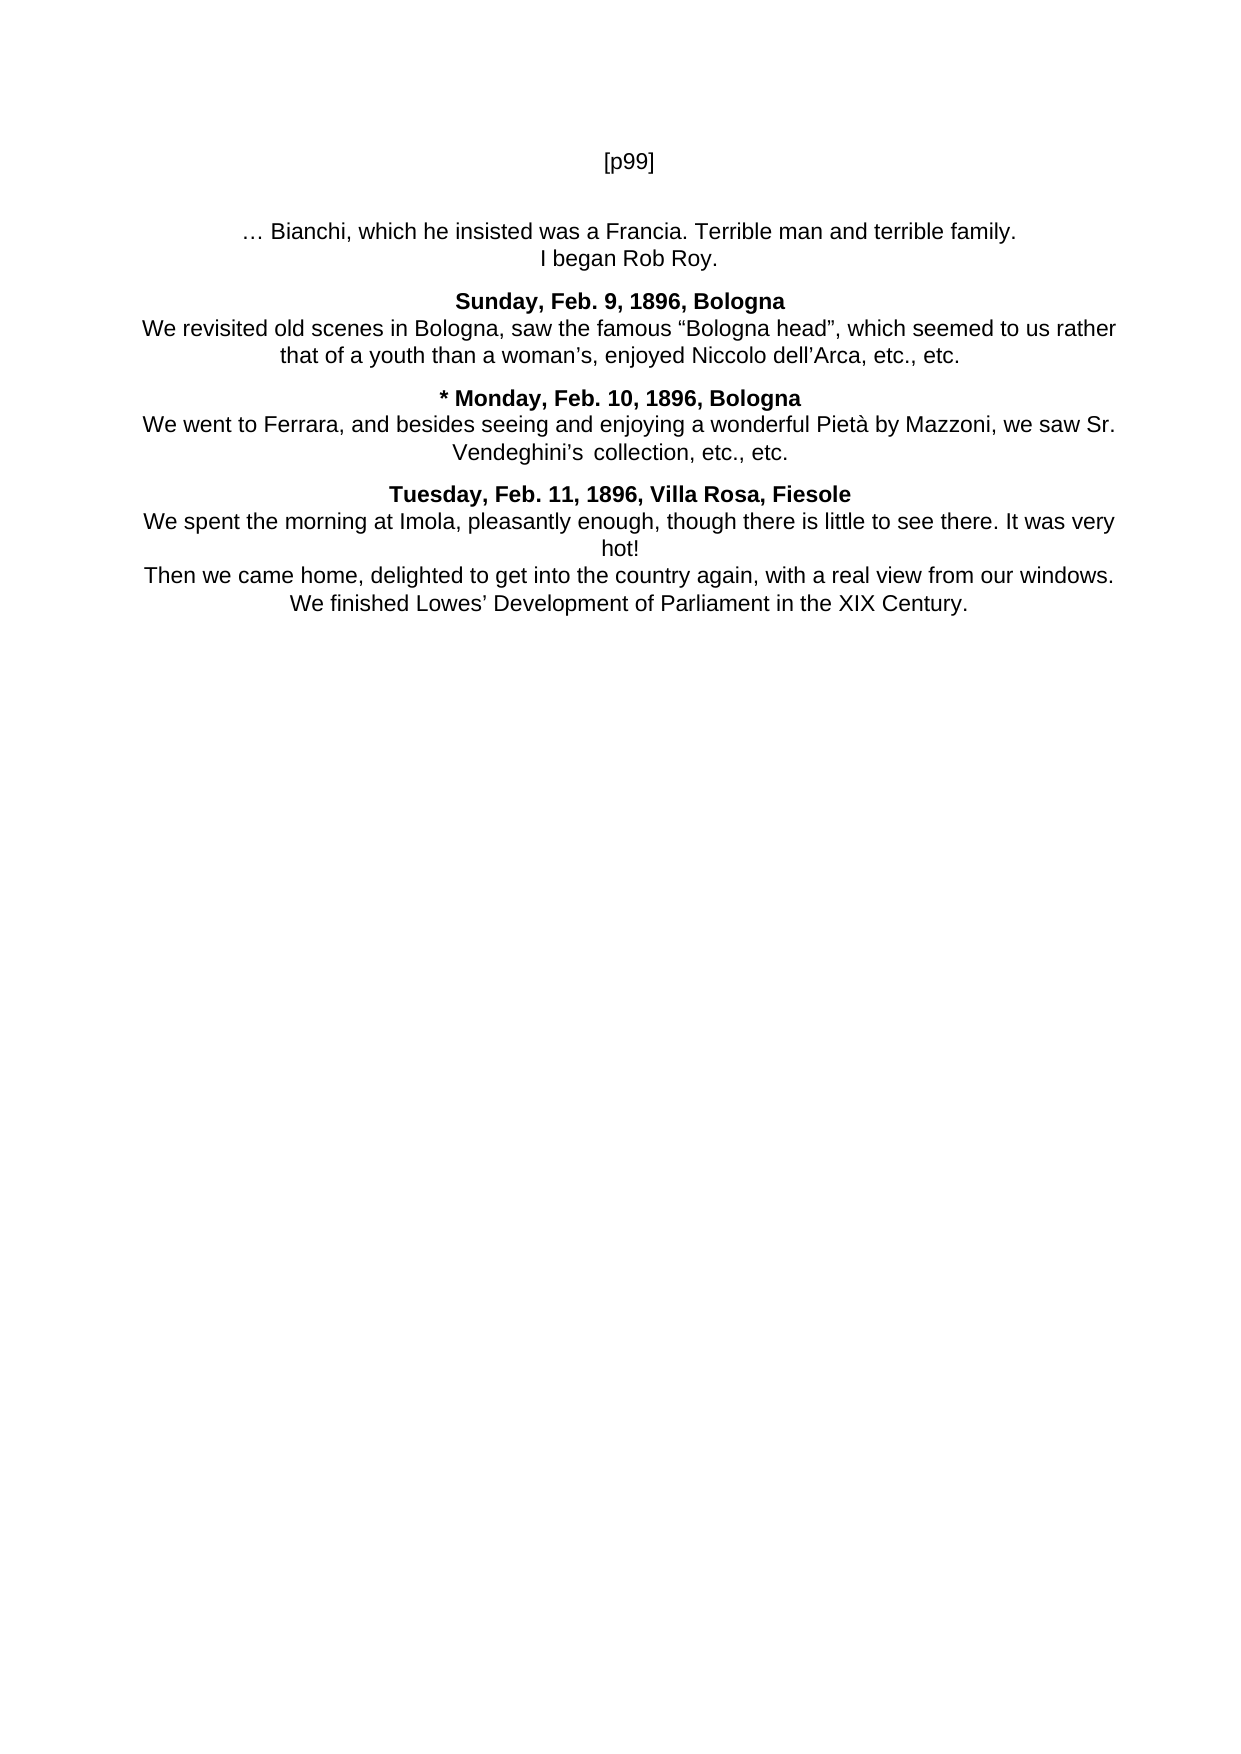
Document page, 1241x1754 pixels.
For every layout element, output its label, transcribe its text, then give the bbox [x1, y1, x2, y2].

text We revisited old scenes in Bologna, saw the famous “Bologna head”, which seemed to us rather that of a youth than a woman’s, enjoyed Niccolo dell’Arca, etc., etc. [118, 314, 1122, 368]
text Sunday, Feb. 9, 1896, Bologna [118, 288, 1122, 314]
text Then we came home, delighted to get into the country again, with a real view from our windows. [118, 562, 1122, 589]
text I began Rob Roy. [118, 244, 1122, 272]
text We spent the morning at Imola, pleasantly enough, though there is little to see there. It was very hot! [118, 508, 1122, 562]
text Tuesday, Feb. 11, 1896, Villa Rosa, Fiesole [118, 482, 1122, 508]
text * Monday, Feb. 10, 1896, Bologna [118, 385, 1122, 411]
text [p99] [118, 148, 1122, 175]
text … Bianchi, which he insisted was a Francia. Terrible man and terrible family. [118, 217, 1122, 244]
text We went to Ferrara, and besides seeing and enjoying a wonderful Pietà by Mazzoni, we saw Sr. Vendeghini’s collection, etc., etc. [118, 411, 1122, 465]
text We finished Lowes’ Development of Parliament in the XIX Century. [118, 589, 1122, 616]
